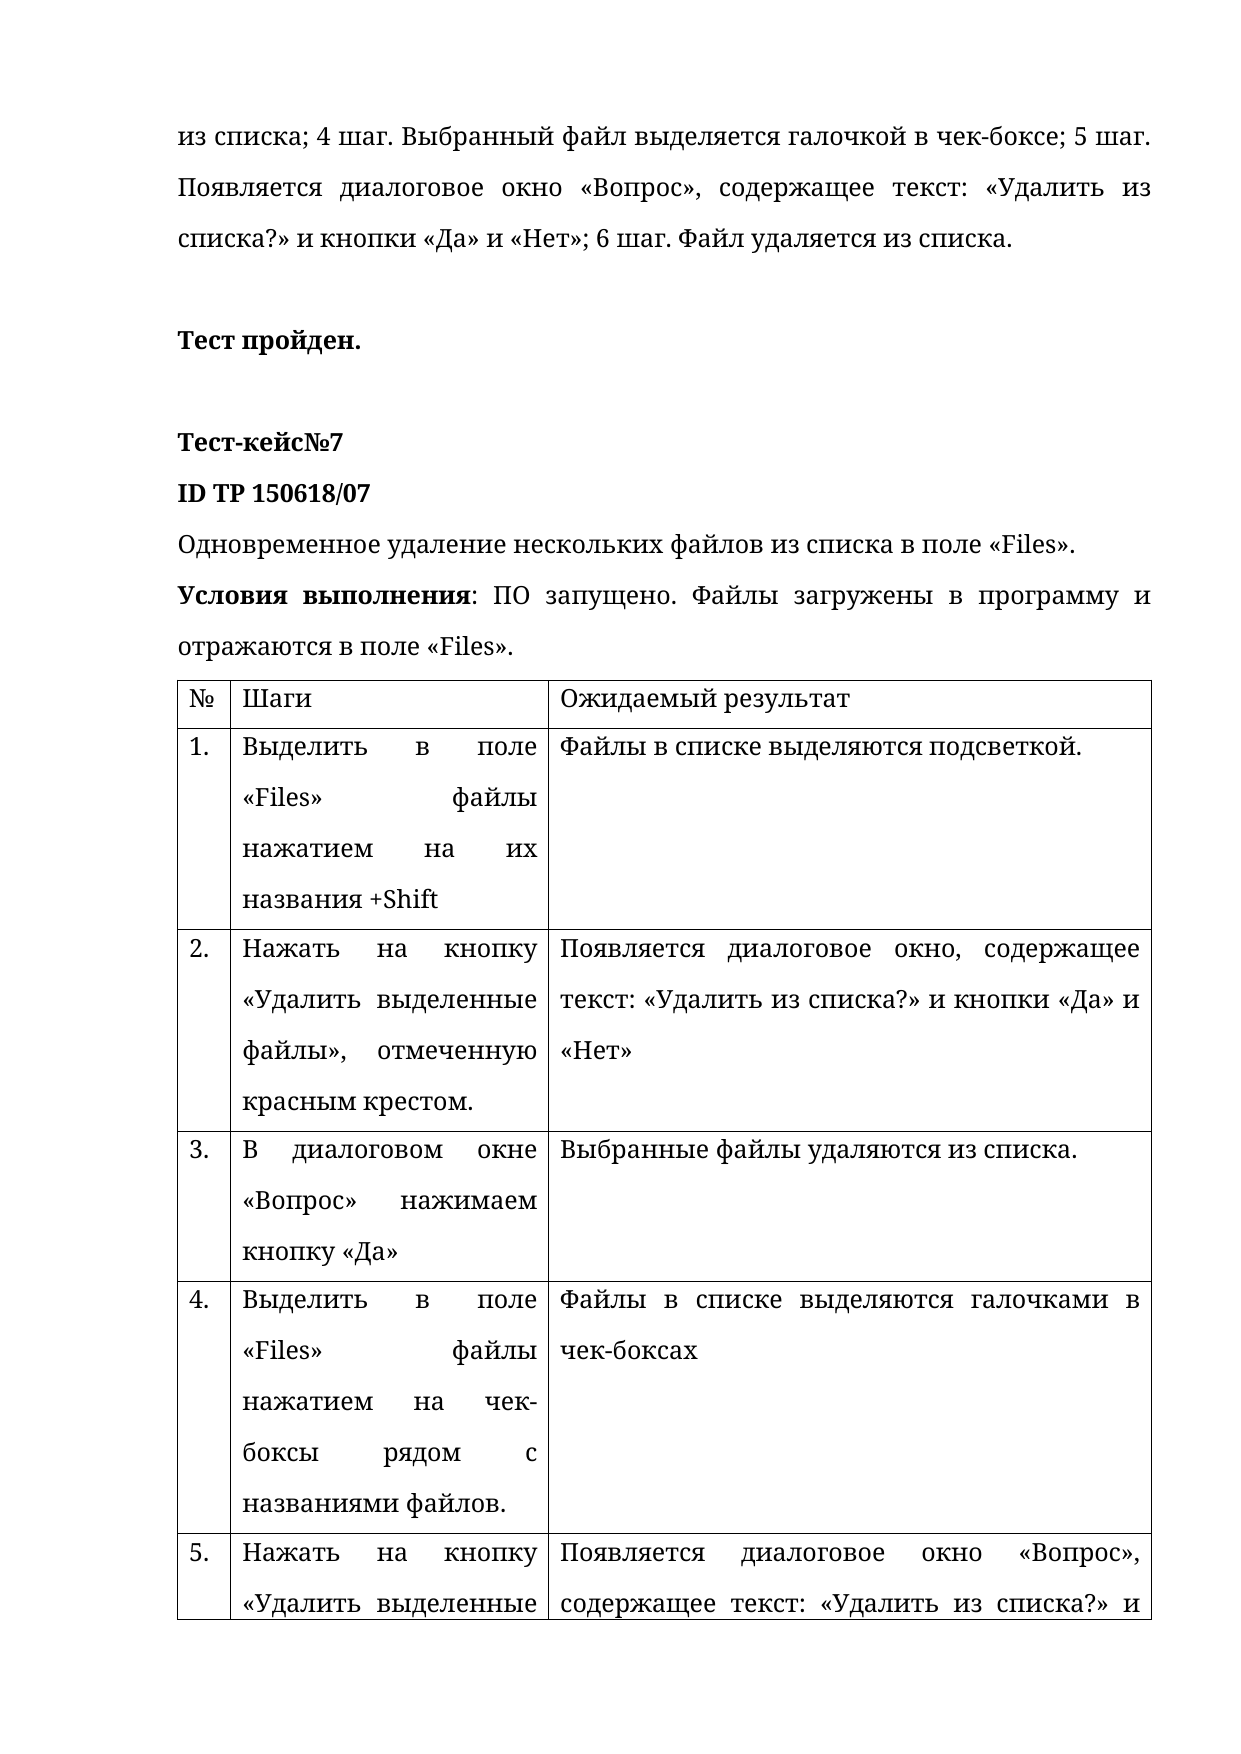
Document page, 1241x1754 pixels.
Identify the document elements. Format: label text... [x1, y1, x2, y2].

table_cell Выделить в поле «Files» файлы нажатием на их названия +Shift [231, 729, 548, 929]
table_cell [549, 1534, 1151, 1619]
table_cell Файлы в списке выделяются галочками в чек-боксах [549, 1282, 1151, 1533]
table_cell Нажать на кнопку «Удалить выделенные файлы», отмеченную красным крестом. [231, 930, 548, 1131]
table_cell Появляется диалоговое окно, содержащее текст: «Удалить из списка?» и кнопки «Да» и «Нет» [549, 930, 1151, 1131]
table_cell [231, 1534, 548, 1619]
table_cell 5. [178, 1534, 230, 1619]
text Условия выполнения: ПО запущено. Файлы загружены в программу и отражаются в поле «Files». [177, 577, 1152, 663]
table_cell Файлы в списке выделяются подсветкой. [549, 729, 1151, 929]
table_cell 1. [178, 729, 230, 929]
table_header Ожидаемый результат [549, 681, 1151, 728]
table_cell 3. [178, 1132, 230, 1281]
table_cell Выделить в поле «Files» файлы нажатием на чек-боксы рядом с названиями файлов. [231, 1282, 548, 1533]
text Тест-кейс№7 [177, 424, 1152, 458]
table_cell Выбранные файлы удаляются из списка. [549, 1132, 1151, 1281]
text Тест пройден. [177, 322, 1152, 356]
text Одновременное удаление нескольких файлов из списка в поле «Files». [177, 526, 1152, 561]
table_header Шаги [231, 681, 548, 728]
text ID TP 150618/07 [177, 475, 1152, 509]
table_cell 2. [178, 930, 230, 1131]
table_cell В диалоговом окне «Вопрос» нажимаем кнопку «Да» [231, 1132, 548, 1281]
table_header № [178, 681, 230, 728]
table_cell 4. [178, 1282, 230, 1533]
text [177, 118, 1152, 254]
